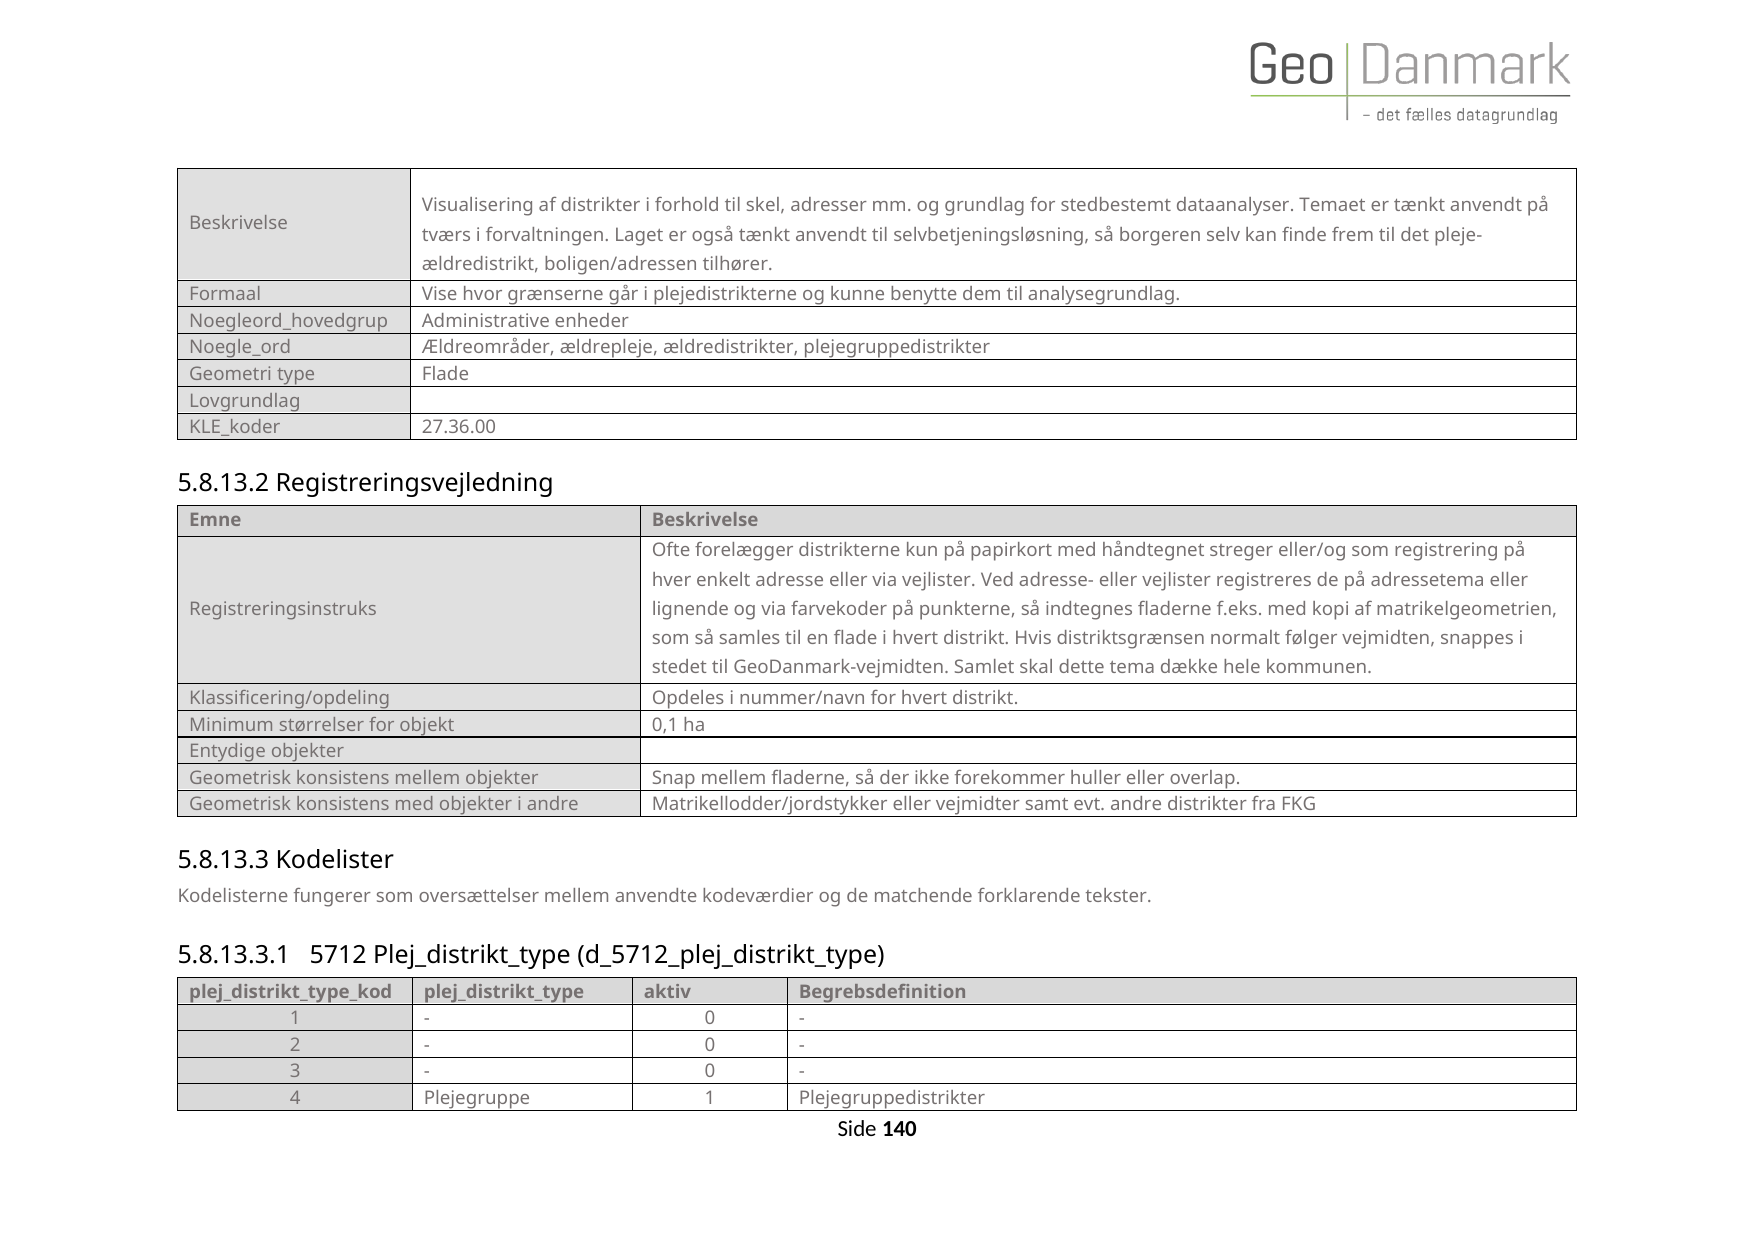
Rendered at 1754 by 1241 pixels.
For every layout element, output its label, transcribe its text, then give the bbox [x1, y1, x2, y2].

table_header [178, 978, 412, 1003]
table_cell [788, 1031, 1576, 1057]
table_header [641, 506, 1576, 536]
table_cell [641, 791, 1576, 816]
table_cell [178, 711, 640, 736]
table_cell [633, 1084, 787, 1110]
picture [1244, 32, 1577, 132]
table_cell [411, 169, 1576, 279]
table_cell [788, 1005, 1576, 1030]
subtitle 5.8.13.3 Kodelister [177, 842, 1577, 876]
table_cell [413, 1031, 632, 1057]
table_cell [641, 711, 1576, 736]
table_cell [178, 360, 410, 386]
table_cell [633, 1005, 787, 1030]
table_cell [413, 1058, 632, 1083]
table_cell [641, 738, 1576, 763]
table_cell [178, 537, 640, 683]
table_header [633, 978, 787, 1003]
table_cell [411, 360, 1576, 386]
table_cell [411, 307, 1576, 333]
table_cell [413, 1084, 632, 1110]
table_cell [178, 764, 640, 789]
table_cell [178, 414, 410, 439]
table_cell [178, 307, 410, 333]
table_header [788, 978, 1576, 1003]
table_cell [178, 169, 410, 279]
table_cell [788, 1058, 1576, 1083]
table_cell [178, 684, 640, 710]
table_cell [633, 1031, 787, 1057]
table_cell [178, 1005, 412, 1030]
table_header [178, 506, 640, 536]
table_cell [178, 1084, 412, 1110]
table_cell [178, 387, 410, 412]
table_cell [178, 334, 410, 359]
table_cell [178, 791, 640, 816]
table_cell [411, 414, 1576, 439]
text Kodelisterne fungerer som oversættelser mellem anvendte kodeværdier og de matchende forklarende tekster. [177, 882, 1577, 908]
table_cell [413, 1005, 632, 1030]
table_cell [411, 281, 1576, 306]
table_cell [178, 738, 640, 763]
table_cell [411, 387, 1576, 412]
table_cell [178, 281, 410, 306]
subtitle 5.8.13.3.1 5712 Plej_distrikt_type (d_5712_plej_distrikt_type) [177, 937, 1577, 971]
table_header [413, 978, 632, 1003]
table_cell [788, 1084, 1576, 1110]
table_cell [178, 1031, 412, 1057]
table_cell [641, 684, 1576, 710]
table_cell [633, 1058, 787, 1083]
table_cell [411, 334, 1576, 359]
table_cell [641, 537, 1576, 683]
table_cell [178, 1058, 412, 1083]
subtitle 5.8.13.2 Registreringsvejledning [177, 465, 1577, 499]
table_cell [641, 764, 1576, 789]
